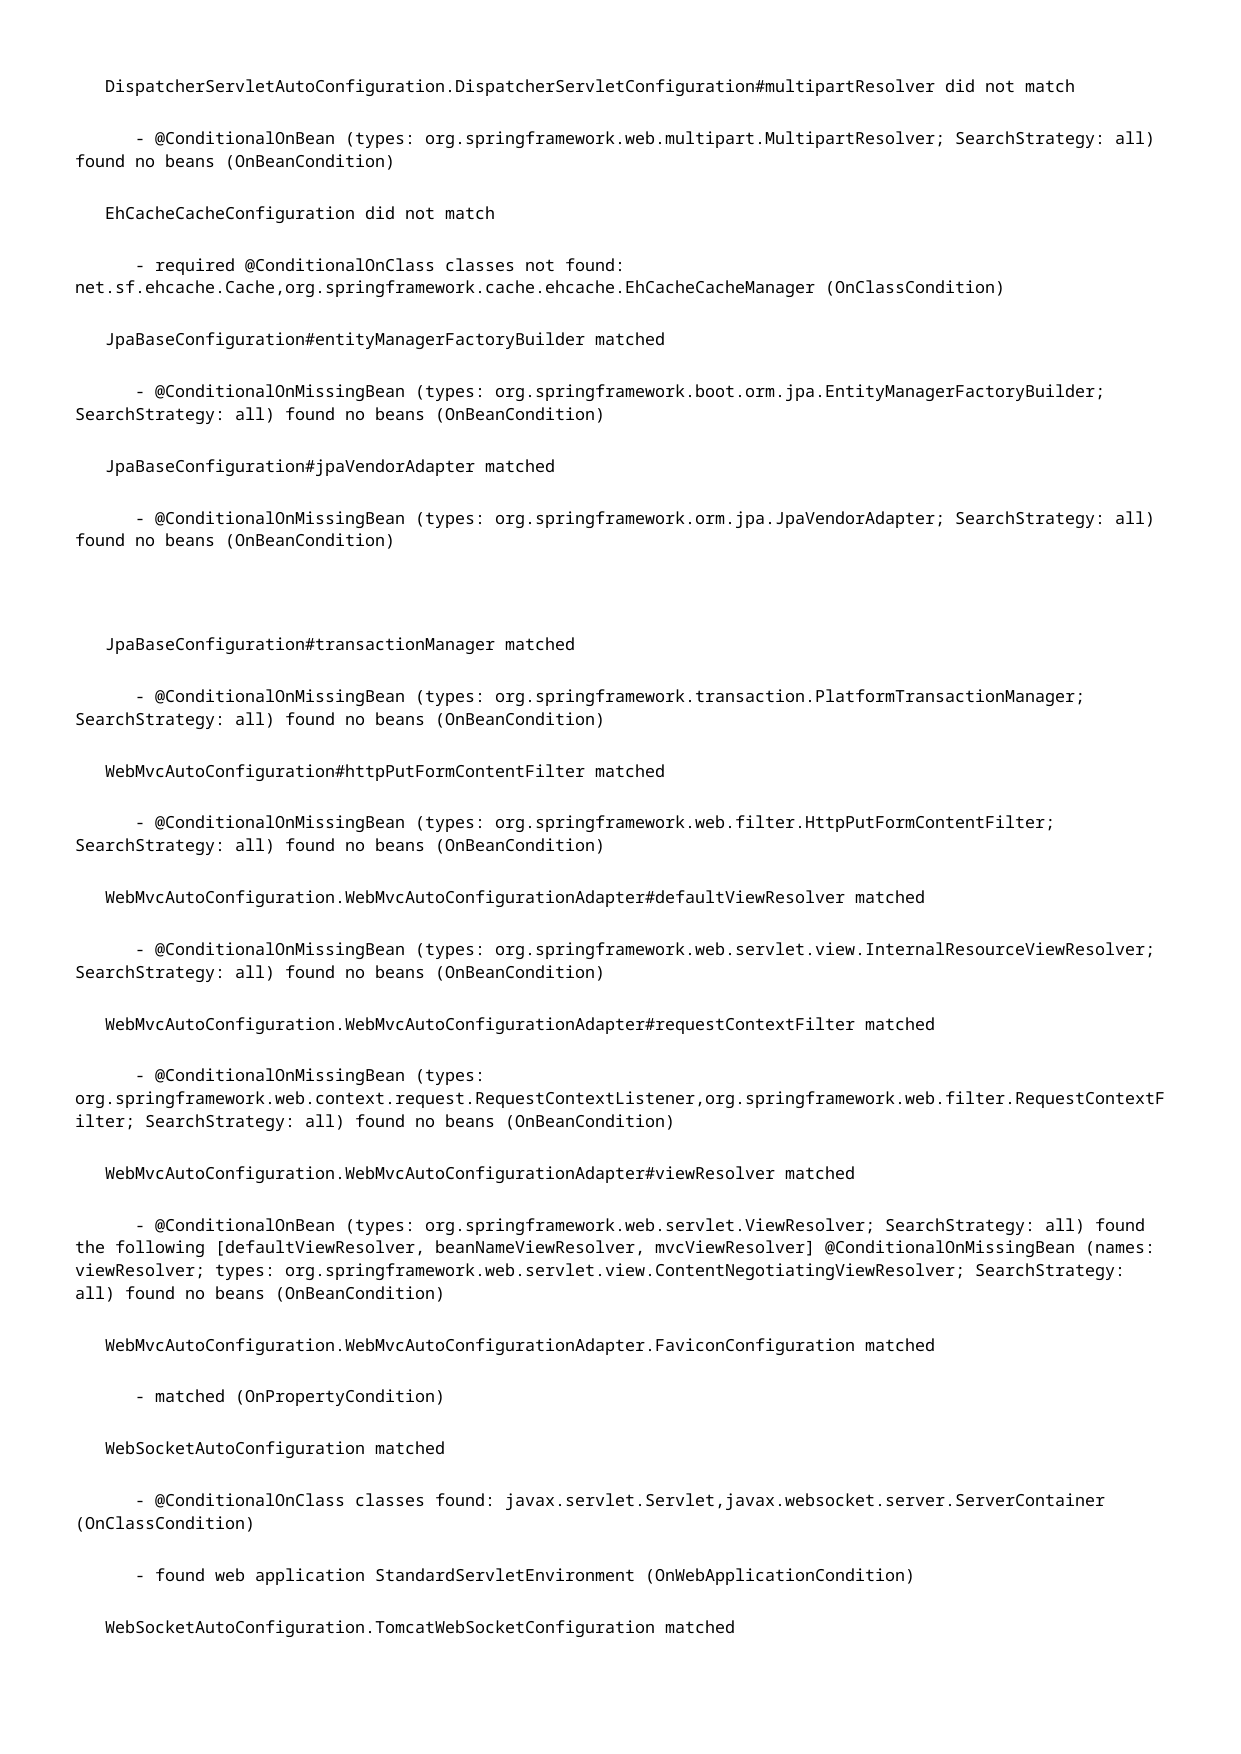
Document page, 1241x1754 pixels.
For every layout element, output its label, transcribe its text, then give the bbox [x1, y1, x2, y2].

text JpaBaseConfiguration#entityManagerFactoryBuilder matched [75, 328, 1165, 351]
text EhCacheCacheConfiguration did not match [75, 201, 1165, 224]
text - @ConditionalOnClass classes found: javax.servlet.Servlet,javax.websocket.server.ServerContainer (OnClassCondition) [75, 1489, 1165, 1534]
text WebMvcAutoConfiguration.WebMvcAutoConfigurationAdapter#viewResolver matched [75, 1161, 1165, 1184]
text - @ConditionalOnBean (types: org.springframework.web.servlet.ViewResolver; SearchStrategy: all) found the following [defaultViewResolver, beanNameViewResolver, mvcViewResolver] @ConditionalOnMissingBean (names: viewResolver; types: org.springframework.web.servlet.view.ContentNegotiatingViewResolver; SearchStrategy: all) found no beans (OnBeanCondition) [75, 1213, 1165, 1304]
text - @ConditionalOnMissingBean (types: org.springframework.web.servlet.view.InternalResourceViewResolver; SearchStrategy: all) found no beans (OnBeanCondition) [75, 937, 1165, 983]
text - @ConditionalOnBean (types: org.springframework.web.multipart.MultipartResolver; SearchStrategy: all) found no beans (OnBeanCondition) [75, 127, 1165, 172]
text - @ConditionalOnMissingBean (types: org.springframework.boot.orm.jpa.EntityManagerFactoryBuilder; SearchStrategy: all) found no beans (OnBeanCondition) [75, 380, 1165, 425]
text - required @ConditionalOnClass classes not found: net.sf.ehcache.Cache,org.springframework.cache.ehcache.EhCacheCacheManager (OnClassCondition) [75, 253, 1165, 299]
text WebMvcAutoConfiguration.WebMvcAutoConfigurationAdapter#requestContextFilter matched [75, 1012, 1165, 1035]
text - @ConditionalOnMissingBean (types: org.springframework.web.context.request.RequestContextListener,org.springframework.web.filter.RequestContextFilter; SearchStrategy: all) found no beans (OnBeanCondition) [75, 1064, 1165, 1132]
text - found web application StandardServletEnvironment (OnWebApplicationCondition) [75, 1563, 1165, 1586]
text WebMvcAutoConfiguration.WebMvcAutoConfigurationAdapter#defaultViewResolver matched [75, 886, 1165, 908]
text JpaBaseConfiguration#transactionManager matched [75, 633, 1165, 655]
text - @ConditionalOnMissingBean (types: org.springframework.web.filter.HttpPutFormContentFilter; SearchStrategy: all) found no beans (OnBeanCondition) [75, 811, 1165, 856]
text DispatcherServletAutoConfiguration.DispatcherServletConfiguration#multipartResolver did not match [75, 75, 1165, 98]
text WebSocketAutoConfiguration.TomcatWebSocketConfiguration matched [75, 1615, 1165, 1638]
text WebMvcAutoConfiguration.WebMvcAutoConfigurationAdapter.FaviconConfiguration matched [75, 1333, 1165, 1356]
text - matched (OnPropertyCondition) [75, 1385, 1165, 1408]
text - @ConditionalOnMissingBean (types: org.springframework.transaction.PlatformTransactionManager; SearchStrategy: all) found no beans (OnBeanCondition) [75, 684, 1165, 730]
text WebSocketAutoConfiguration matched [75, 1437, 1165, 1459]
text - @ConditionalOnMissingBean (types: org.springframework.orm.jpa.JpaVendorAdapter; SearchStrategy: all) found no beans (OnBeanCondition) [75, 506, 1165, 552]
text WebMvcAutoConfiguration#httpPutFormContentFilter matched [75, 759, 1165, 782]
text JpaBaseConfiguration#jpaVendorAdapter matched [75, 454, 1165, 477]
